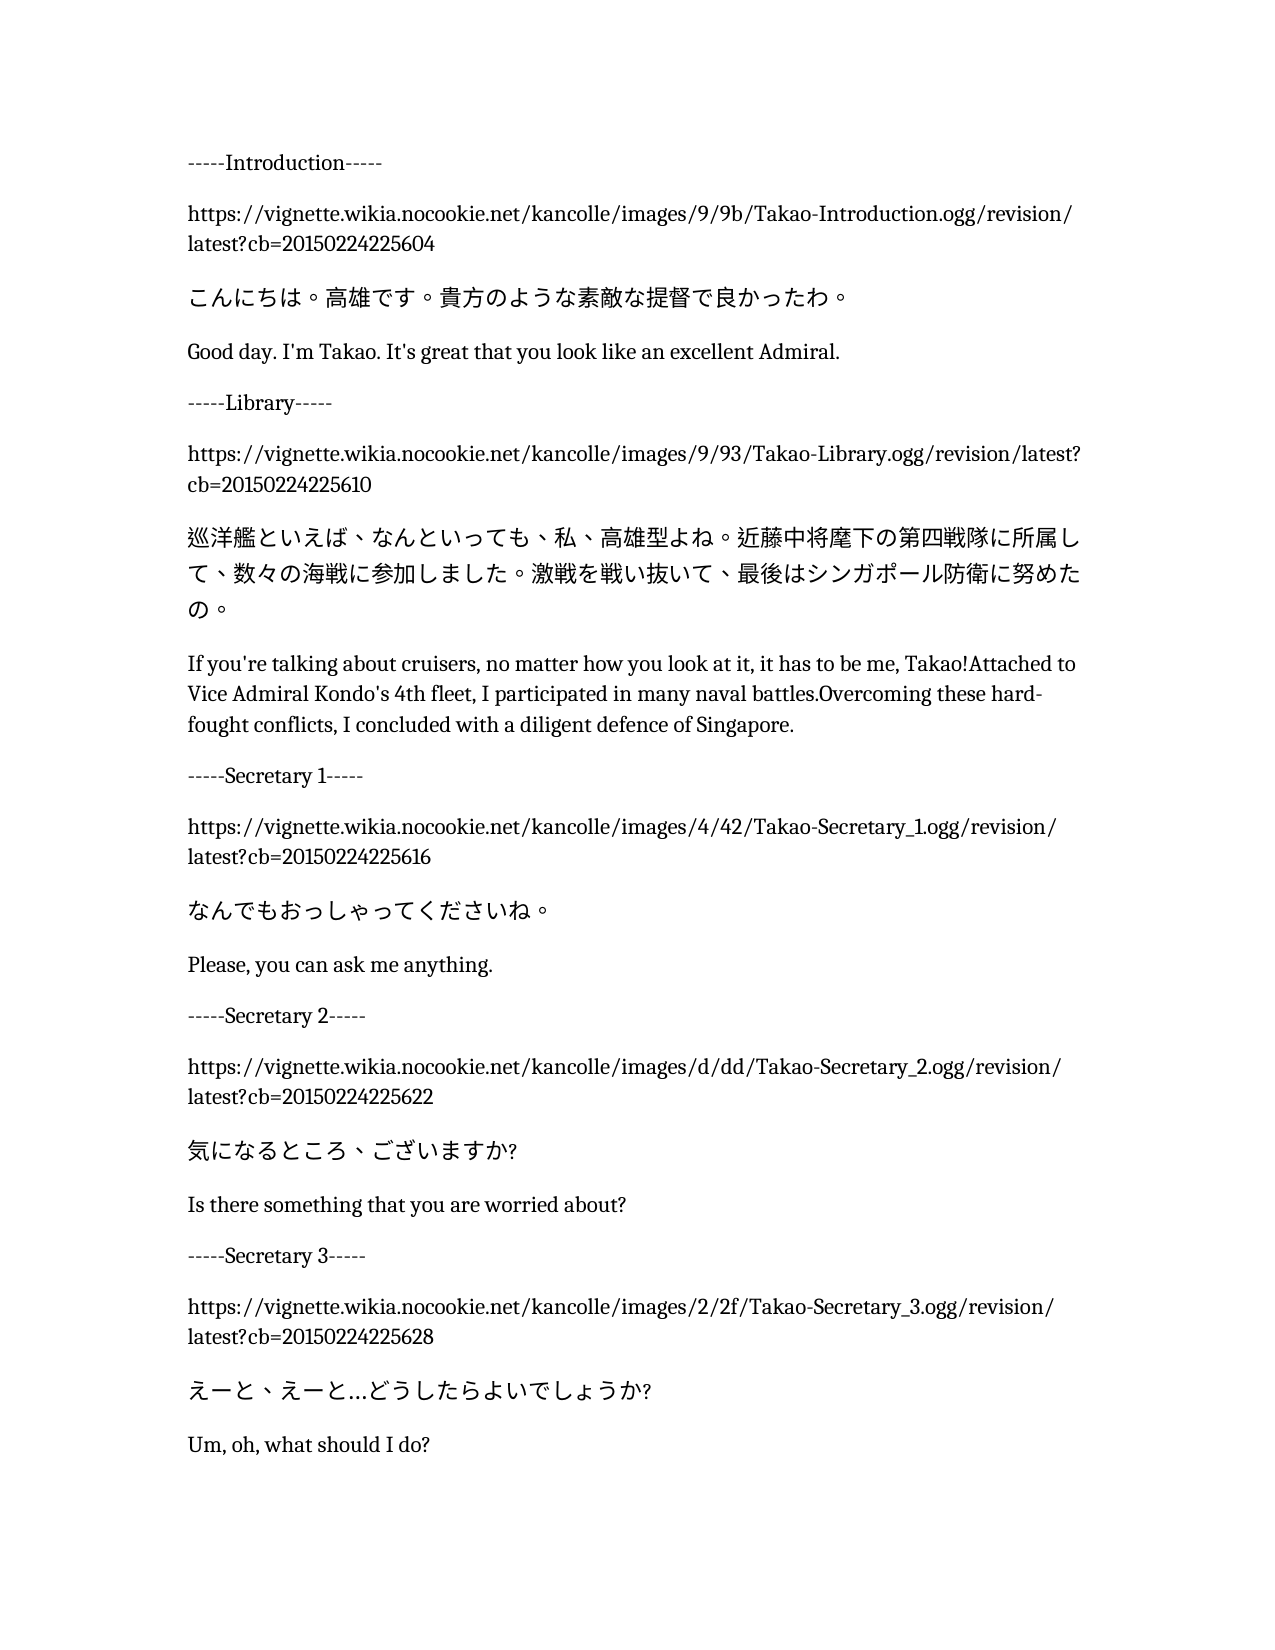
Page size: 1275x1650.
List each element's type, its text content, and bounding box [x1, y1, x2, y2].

text Um, oh, what should I do? [187, 1432, 1087, 1458]
text https://vignette.wikia.nocookie.net/kancolle/images/9/9b/Takao-Introduction.ogg/revision/latest?cb=20150224225604 [187, 201, 1087, 258]
text Is there something that you are worried about? [187, 1192, 1087, 1218]
text https://vignette.wikia.nocookie.net/kancolle/images/9/93/Takao-Library.ogg/revision/latest?cb=20150224225610 [187, 441, 1087, 498]
text -----Library----- [187, 390, 1087, 416]
text こんにちは。高雄です。貴方のような素敵な提督で良かったわ。 [187, 282, 1087, 313]
text https://vignette.wikia.nocookie.net/kancolle/images/4/42/Takao-Secretary_1.ogg/revision/latest?cb=20150224225616 [187, 813, 1087, 870]
text -----Secretary 3----- [187, 1243, 1087, 1269]
text -----Secretary 2----- [187, 1003, 1087, 1029]
text https://vignette.wikia.nocookie.net/kancolle/images/d/dd/Takao-Secretary_2.ogg/revision/latest?cb=20150224225622 [187, 1054, 1087, 1110]
text -----Introduction----- [187, 150, 1087, 176]
text 巡洋艦といえば、なんといっても、私、高雄型よね。近藤中将麾下の第四戦隊に所属して、数々の海戦に参加しました。激戦を戦い抜いて、最後はシンガポール防衛に努めたの。 [187, 522, 1087, 626]
text If you're talking about cruisers, no matter how you look at it, it has to be me, Takao!Attached to Vice Admiral Kondo's 4th fleet, I participated in many naval battles.Overcoming these hard-fought conflicts, I concluded with a diligent defence of Singapore. [187, 651, 1087, 738]
text えーと、えーと…どうしたらよいでしょうか? [187, 1375, 1087, 1406]
text Good day. I'm Takao. It's great that you look like an excellent Admiral. [187, 339, 1087, 365]
text 気になるところ、ございますか? [187, 1135, 1087, 1166]
text -----Secretary 1----- [187, 762, 1087, 789]
text なんでもおっしゃってくださいね。 [187, 895, 1087, 926]
text https://vignette.wikia.nocookie.net/kancolle/images/2/2f/Takao-Secretary_3.ogg/revision/latest?cb=20150224225628 [187, 1294, 1087, 1350]
text Please, you can ask me anything. [187, 952, 1087, 978]
